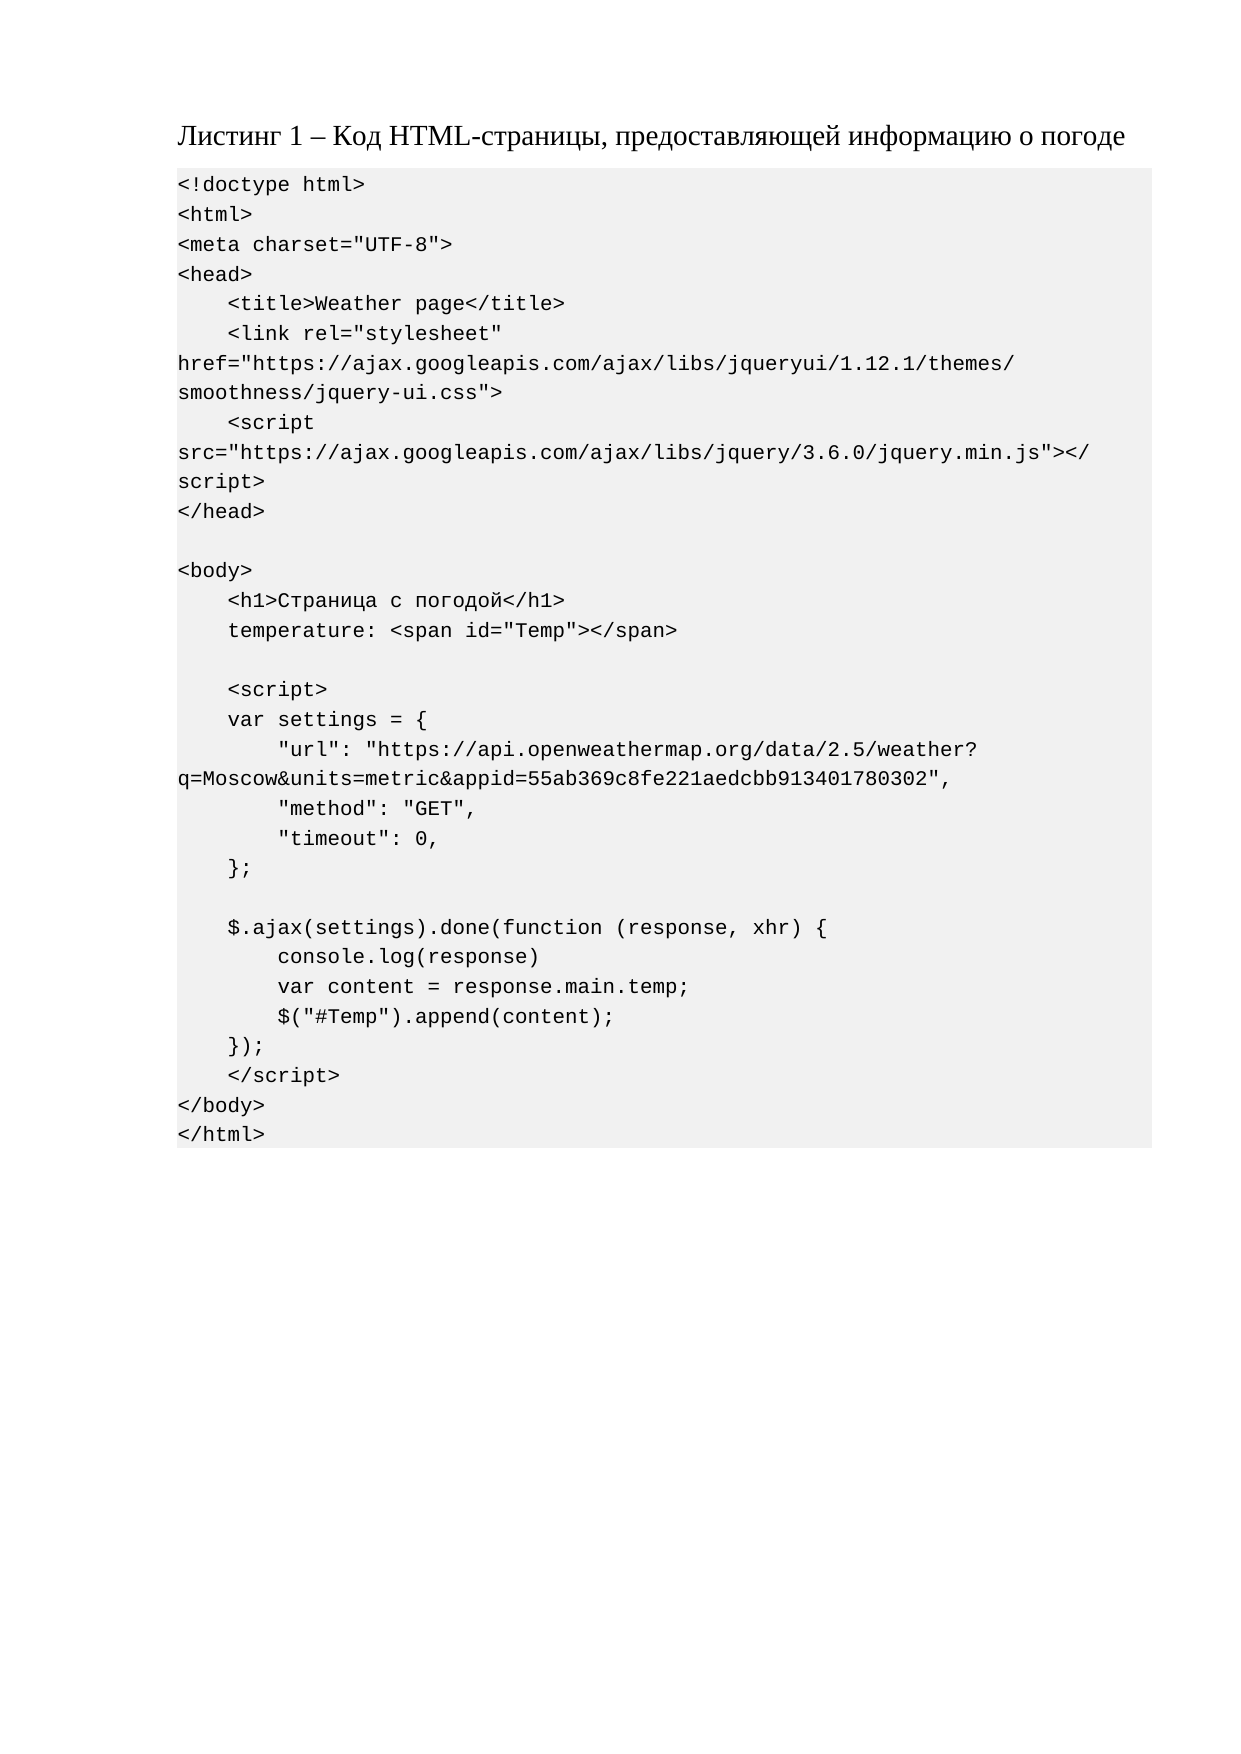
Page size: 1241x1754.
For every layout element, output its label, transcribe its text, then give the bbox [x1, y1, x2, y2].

text <head> [177, 257, 1152, 287]
text <!doctype html> [177, 168, 1152, 198]
text "method": "GET", [177, 792, 1152, 822]
text <script> [177, 673, 1152, 703]
text $.ajax(settings).done(function (response, xhr) { [177, 911, 1152, 940]
text <link rel="stylesheet" href="https://ajax.googleapis.com/ajax/libs/jqueryui/1.12.1/themes/smoothness/jquery-ui.css"> [177, 317, 1152, 406]
text <html> [177, 198, 1152, 228]
text </script> [177, 1059, 1152, 1089]
text <h1>Страница с погодой</h1> [177, 584, 1152, 614]
text $("#Temp").append(content); [177, 1000, 1152, 1029]
text </body> [177, 1089, 1152, 1118]
text }; [177, 851, 1152, 881]
text </html> [177, 1118, 1152, 1148]
text Листинг 1 – Код HTML-страницы, предоставляющей информацию о погоде [177, 118, 1152, 152]
text console.log(response) [177, 940, 1152, 970]
text <meta charset="UTF-8"> [177, 228, 1152, 257]
text temperature: <span id="Temp"></span> [177, 614, 1152, 643]
text <script src="https://ajax.googleapis.com/ajax/libs/jquery/3.6.0/jquery.min.js"></script> [177, 406, 1152, 495]
text </head> [177, 495, 1152, 525]
text var settings = { [177, 703, 1152, 732]
text "url": "https://api.openweathermap.org/data/2.5/weather?q=Moscow&units=metric&appid=55ab369c8fe221aedcbb913401780302", [177, 732, 1152, 792]
text <body> [177, 554, 1152, 584]
text var content = response.main.temp; [177, 970, 1152, 1000]
text "timeout": 0, [177, 822, 1152, 851]
text <title>Weather page</title> [177, 287, 1152, 317]
text }); [177, 1029, 1152, 1059]
